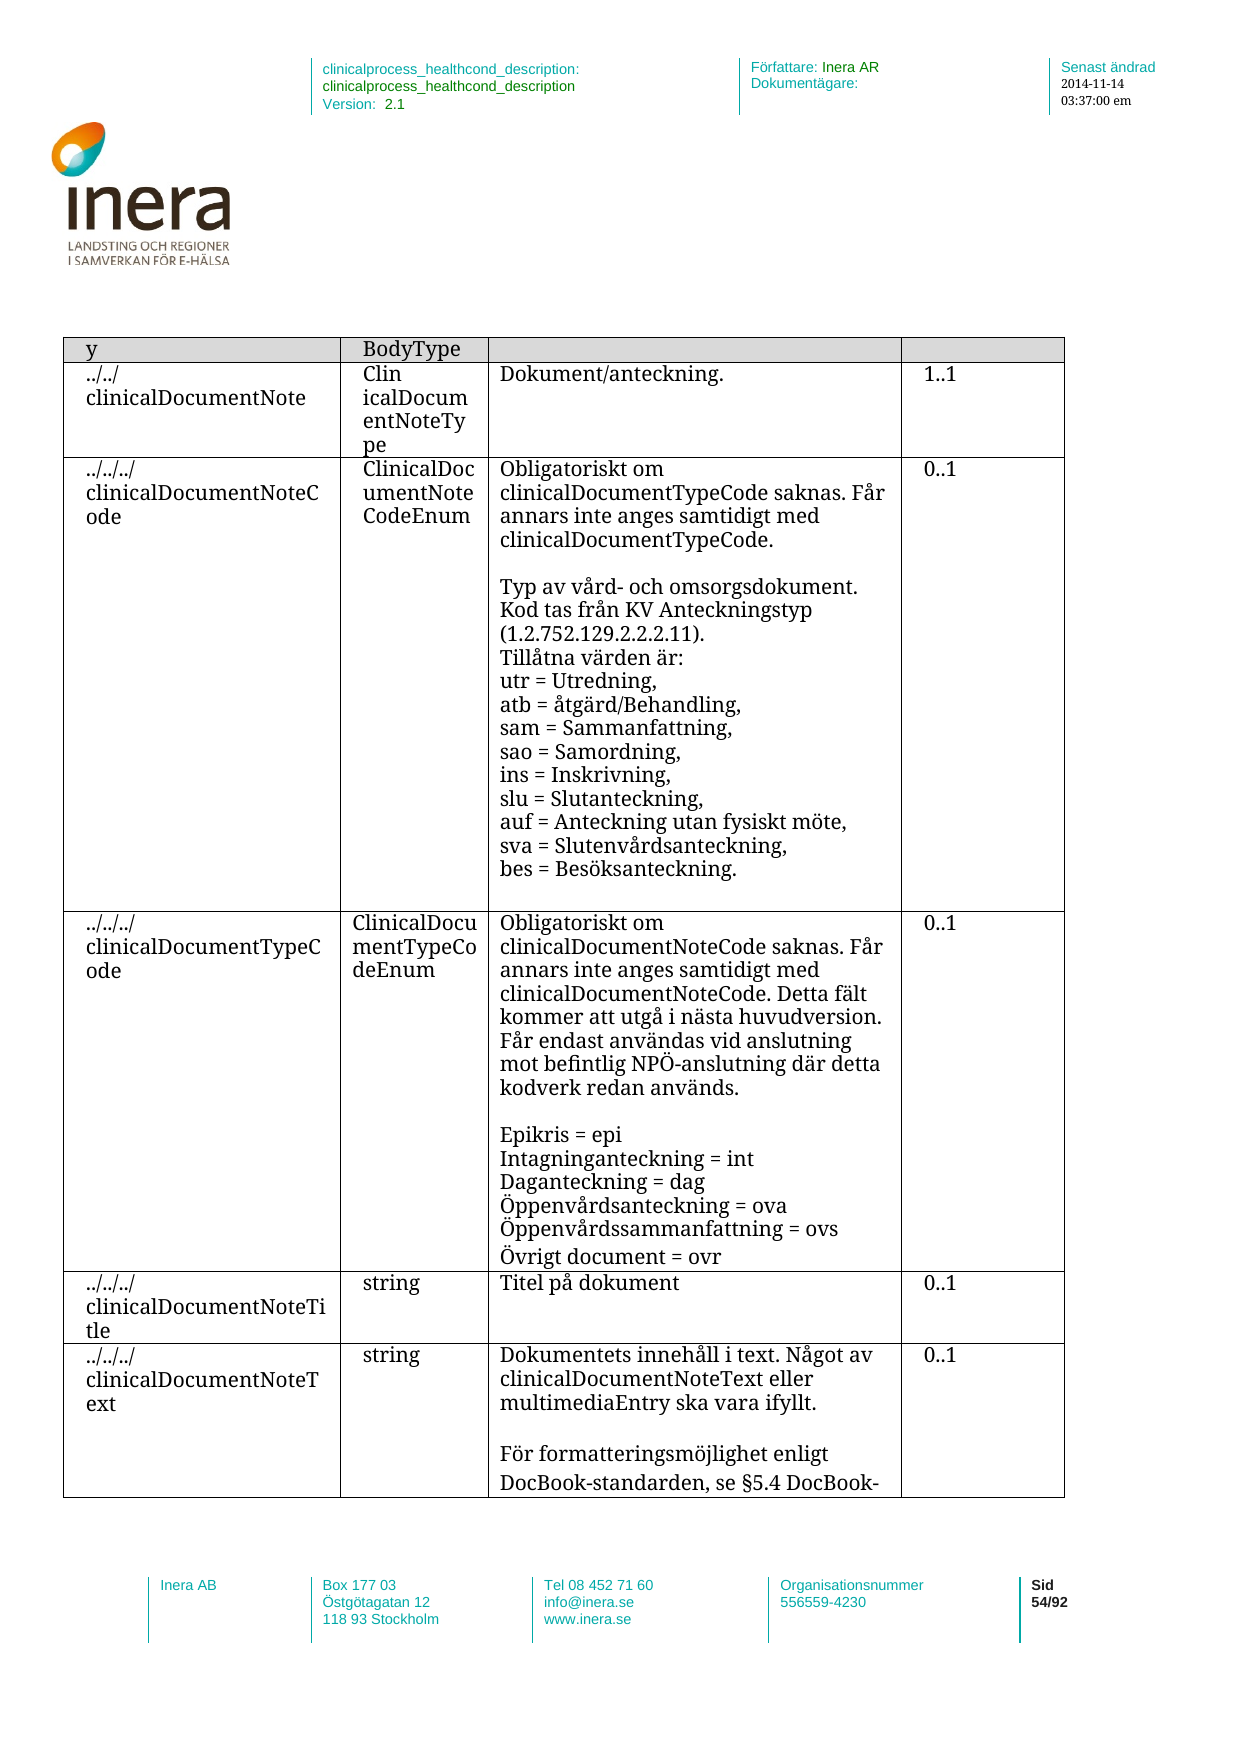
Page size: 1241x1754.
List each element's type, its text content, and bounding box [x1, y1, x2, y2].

table_cell Obligatoriskt om clinicalDocumentTypeCode saknas. Får annars inte anges samtidigt med clinicalDocumentTypeCode. Typ av vård- och omsorgsdokument. Kod tas från KV Anteckningstyp (1.2.752.129.2.2.2.11). Tillåtna värden är: utr = Utredning, atb = åtgärd/Behandling, sam = Sammanfattning, sao = Samordning, ins = Inskrivning, slu = Slutanteckning, auf = Anteckning utan fysiskt möte, sva = Slutenvårdsanteckning, bes = Besöksanteckning. [489, 458, 901, 911]
table_cell Titel på dokument [489, 1272, 901, 1343]
table_cell string [341, 1272, 488, 1343]
table_cell ../../clinicalDocumentNote [64, 363, 340, 457]
table_cell ../../../clinicalDocumentNoteText [64, 1344, 340, 1497]
table_cell ../../../clinicalDocumentNoteTitle [64, 1272, 340, 1343]
table_cell 0..1 [902, 1344, 1064, 1497]
table_cell string [341, 1344, 488, 1497]
table_cell Dokument/anteckning. [489, 363, 901, 457]
table_cell ../careDocumentationBody [64, 338, 340, 362]
table_cell 0..1 [902, 912, 1064, 1271]
table_cell 1..1 [902, 363, 1064, 457]
table_cell 0..1 [902, 1272, 1064, 1343]
picture [51, 122, 230, 265]
table_cell 0..1 [902, 458, 1064, 911]
table_cell ../../../clinicalDocumentTypeCode [64, 912, 340, 1271]
table_cell ClinicalDocumentTypeCodeEnum [341, 912, 488, 1271]
table_cell ClinicalDocumentNoteType [341, 363, 488, 457]
table_cell Obligatoriskt om clinicalDocumentNoteCode saknas. Får annars inte anges samtidigt med clinicalDocumentNoteCode. Detta fält kommer att utgå i nästa huvudversion. Får endast användas vid anslutning mot befintlig NPÖ-anslutning där detta kodverk redan används. Epikris = epi Intagninganteckning = int Daganteckning = dag Öppenvårdsanteckning = ova Öppenvårdssammanfattning = ovs Övrigt document = ovr [489, 912, 901, 1271]
table_cell ../../../clinicalDocumentNoteCode [64, 458, 340, 911]
table_cell 1..1 [902, 338, 1064, 362]
table_cell ClinicalDocumentNoteCodeEnum [341, 458, 488, 911]
table_cell CareDocumentationBodyType [341, 338, 488, 362]
table_cell [489, 338, 901, 362]
